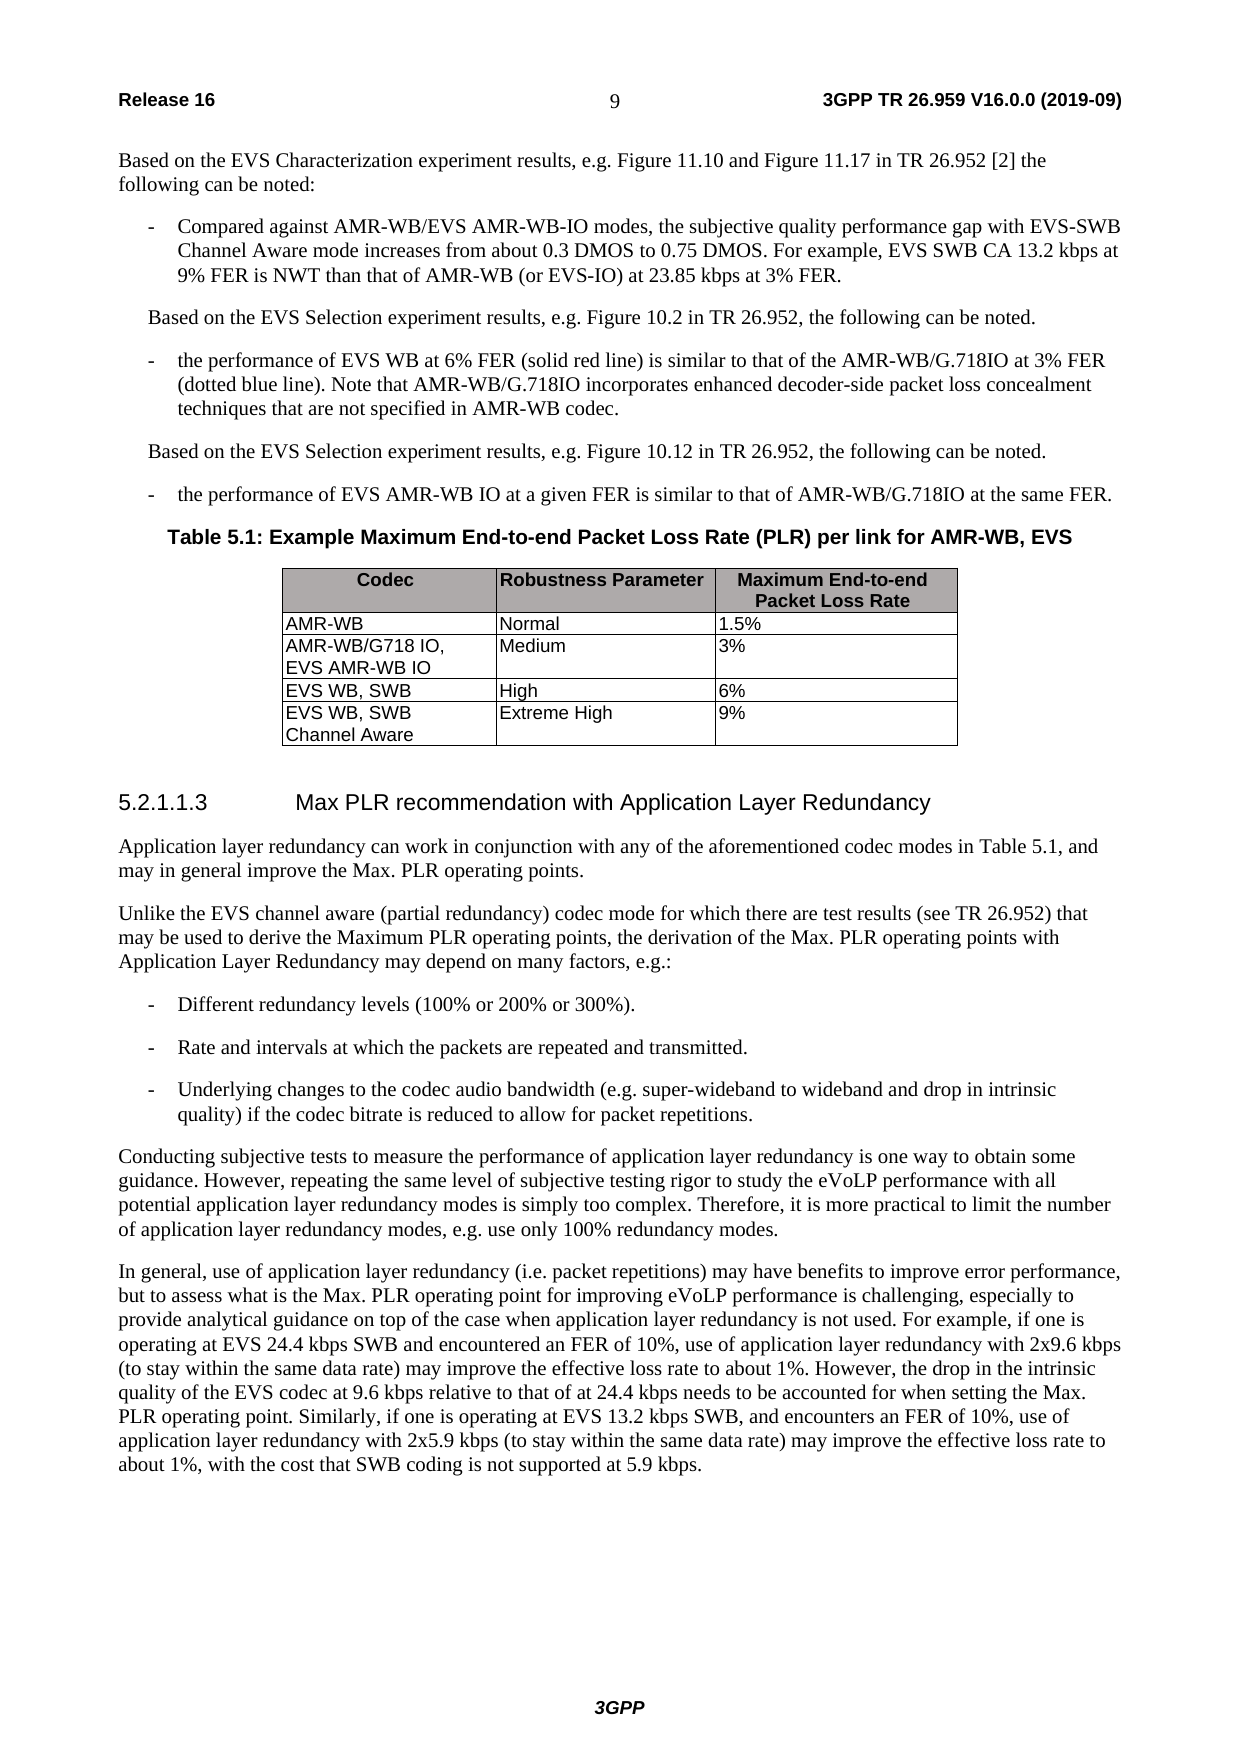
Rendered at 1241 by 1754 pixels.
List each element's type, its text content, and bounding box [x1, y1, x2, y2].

table_cell 1.5% [716, 613, 957, 634]
table_cell Normal [497, 613, 715, 634]
text - Rate and intervals at which the packets are repeated and transmitted. [148, 1034, 1122, 1059]
text In general, use of application layer redundancy (i.e. packet repetitions) may have benefits to improve error performance, but to assess what is the Max. PLR operating point for improving eVoLP performance is challenging, especially to provide analytical guidance on top of the case when application layer redundancy is not used. For example, if one is operating at EVS 24.4 kbps SWB and encountered an FER of 10%, use of application layer redundancy with 2x9.6 kbps (to stay within the same data rate) may improve the effective loss rate to about 1%. However, the drop in the intrinsic quality of the EVS codec at 9.6 kbps relative to that of at 24.4 kbps needs to be accounted for when setting the Max. PLR operating point. Similarly, if one is operating at EVS 13.2 kbps SWB, and encounters an FER of 10%, use of application layer redundancy with 2x5.9 kbps (to stay within the same data rate) may improve the effective loss rate to about 1%, with the cost that SWB coding is not supported at 5.9 kbps. [118, 1259, 1122, 1476]
subtitle 5.2.1.1.3 Max PLR recommendation with Application Layer Redundancy [118, 789, 1122, 815]
table_cell AMR-WB [283, 613, 496, 634]
table_cell Medium [497, 635, 715, 678]
text - Underlying changes to the codec audio bandwidth (e.g. super-wideband to wideband and drop in intrinsic quality) if the codec bitrate is reduced to allow for packet repetitions. [148, 1077, 1122, 1126]
table_cell Extreme High [497, 702, 715, 745]
table_cell 9% [716, 702, 957, 745]
text Based on the EVS Characterization experiment results, e.g. Figure 11.10 and Figure 11.17 in TR 26.952 [2] the following can be noted: [118, 147, 1122, 196]
text Conducting subjective tests to measure the performance of application layer redundancy is one way to obtain some guidance. However, repeating the same level of subjective testing rigor to study the eVoLP performance with all potential application layer redundancy modes is simply too complex. Therefore, it is more practical to limit the number of application layer redundancy modes, e.g. use only 100% redundancy modes. [118, 1144, 1122, 1241]
text Unlike the EVS channel aware (partial redundancy) codec mode for which there are test results (see TR 26.952) that may be used to derive the Maximum PLR operating points, the derivation of the Max. PLR operating points with Application Layer Redundancy may depend on many factors, e.g.: [118, 901, 1122, 973]
table_cell 3% [716, 635, 957, 678]
text - Compared against AMR-WB/EVS AMR-WB-IO modes, the subjective quality performance gap with EVS-SWB Channel Aware mode increases from about 0.3 DMOS to 0.75 DMOS. For example, EVS SWB CA 13.2 kbps at 9% FER is NWT than that of AMR-WB (or EVS-IO) at 23.85 kbps at 3% FER. [148, 214, 1122, 287]
text - Different redundancy levels (100% or 200% or 300%). [148, 992, 1122, 1016]
table_header Codec [283, 569, 496, 612]
table_header Robustness Parameter [497, 569, 715, 612]
text Application layer redundancy can work in conjunction with any of the aforementioned codec modes in Table 5.1, and may in general improve the Max. PLR operating points. [118, 834, 1122, 882]
table_cell EVS WB, SWB Channel Aware [283, 702, 496, 745]
text - the performance of EVS WB at 6% FER (solid red line) is similar to that of the AMR-WB/G.718IO at 3% FER (dotted blue line). Note that AMR-WB/G.718IO incorporates enhanced decoder-side packet loss concealment techniques that are not specified in AMR-WB codec. [148, 348, 1122, 420]
text Table 5.1: Example Maximum End-to-end Packet Loss Rate (PLR) per link for AMR-WB, EVS [118, 525, 1122, 549]
table_cell High [497, 679, 715, 701]
table_cell AMR-WB/G718 IO, EVS AMR-WB IO [283, 635, 496, 678]
text Based on the EVS Selection experiment results, e.g. Figure 10.2 in TR 26.952, the following can be noted. [148, 305, 1122, 329]
table_header Maximum End-to-end Packet Loss Rate [716, 569, 957, 612]
table_cell EVS WB, SWB [283, 679, 496, 701]
table_cell 6% [716, 679, 957, 701]
text - the performance of EVS AMR-WB IO at a given FER is similar to that of AMR-WB/G.718IO at the same FER. [148, 482, 1122, 506]
text Based on the EVS Selection experiment results, e.g. Figure 10.12 in TR 26.952, the following can be noted. [148, 439, 1122, 463]
